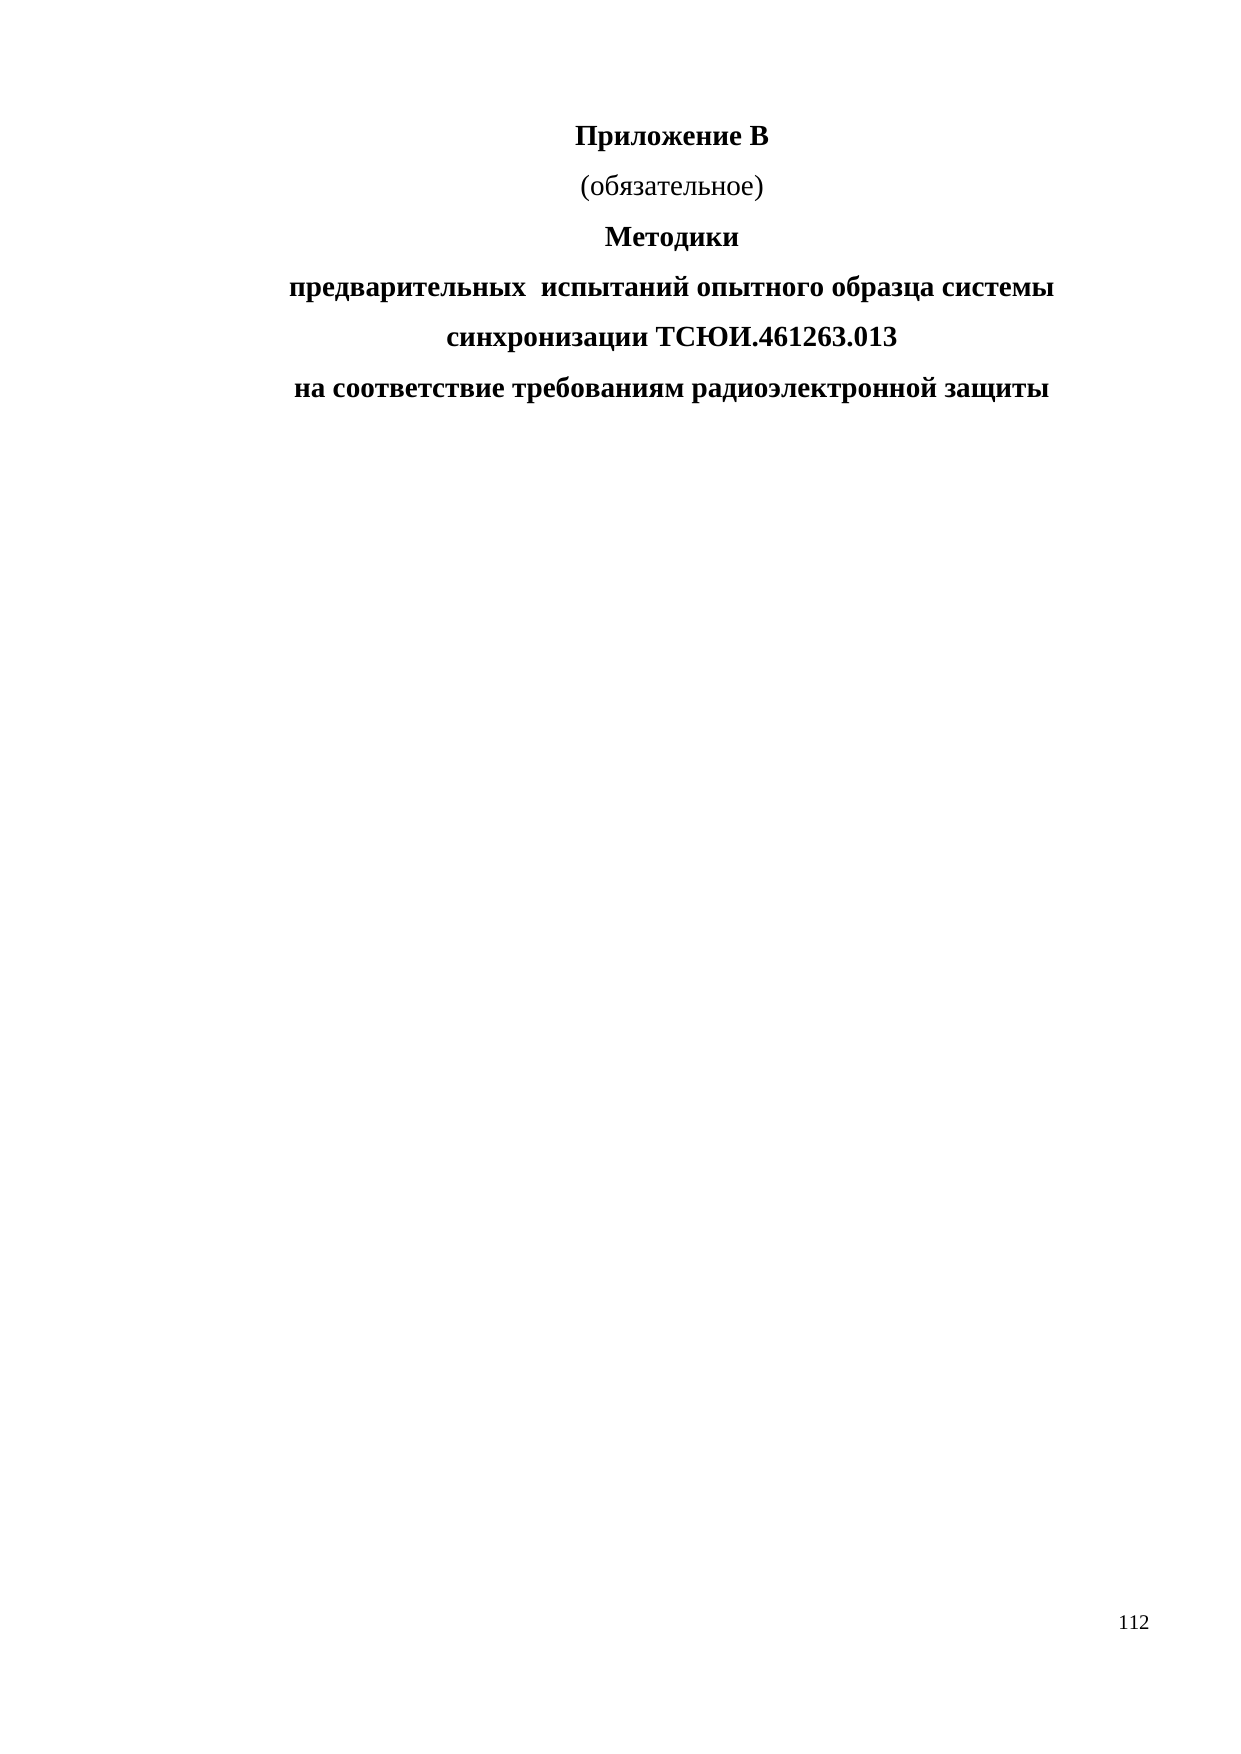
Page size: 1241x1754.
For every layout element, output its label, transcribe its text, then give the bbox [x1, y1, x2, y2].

list Приложение В (обязательное) Методики предварительных испытаний опытного образца системы синхронизации ТСЮИ.461263.013 на соответствие требованиям радиоэлектронной защиты [192, 118, 1152, 403]
